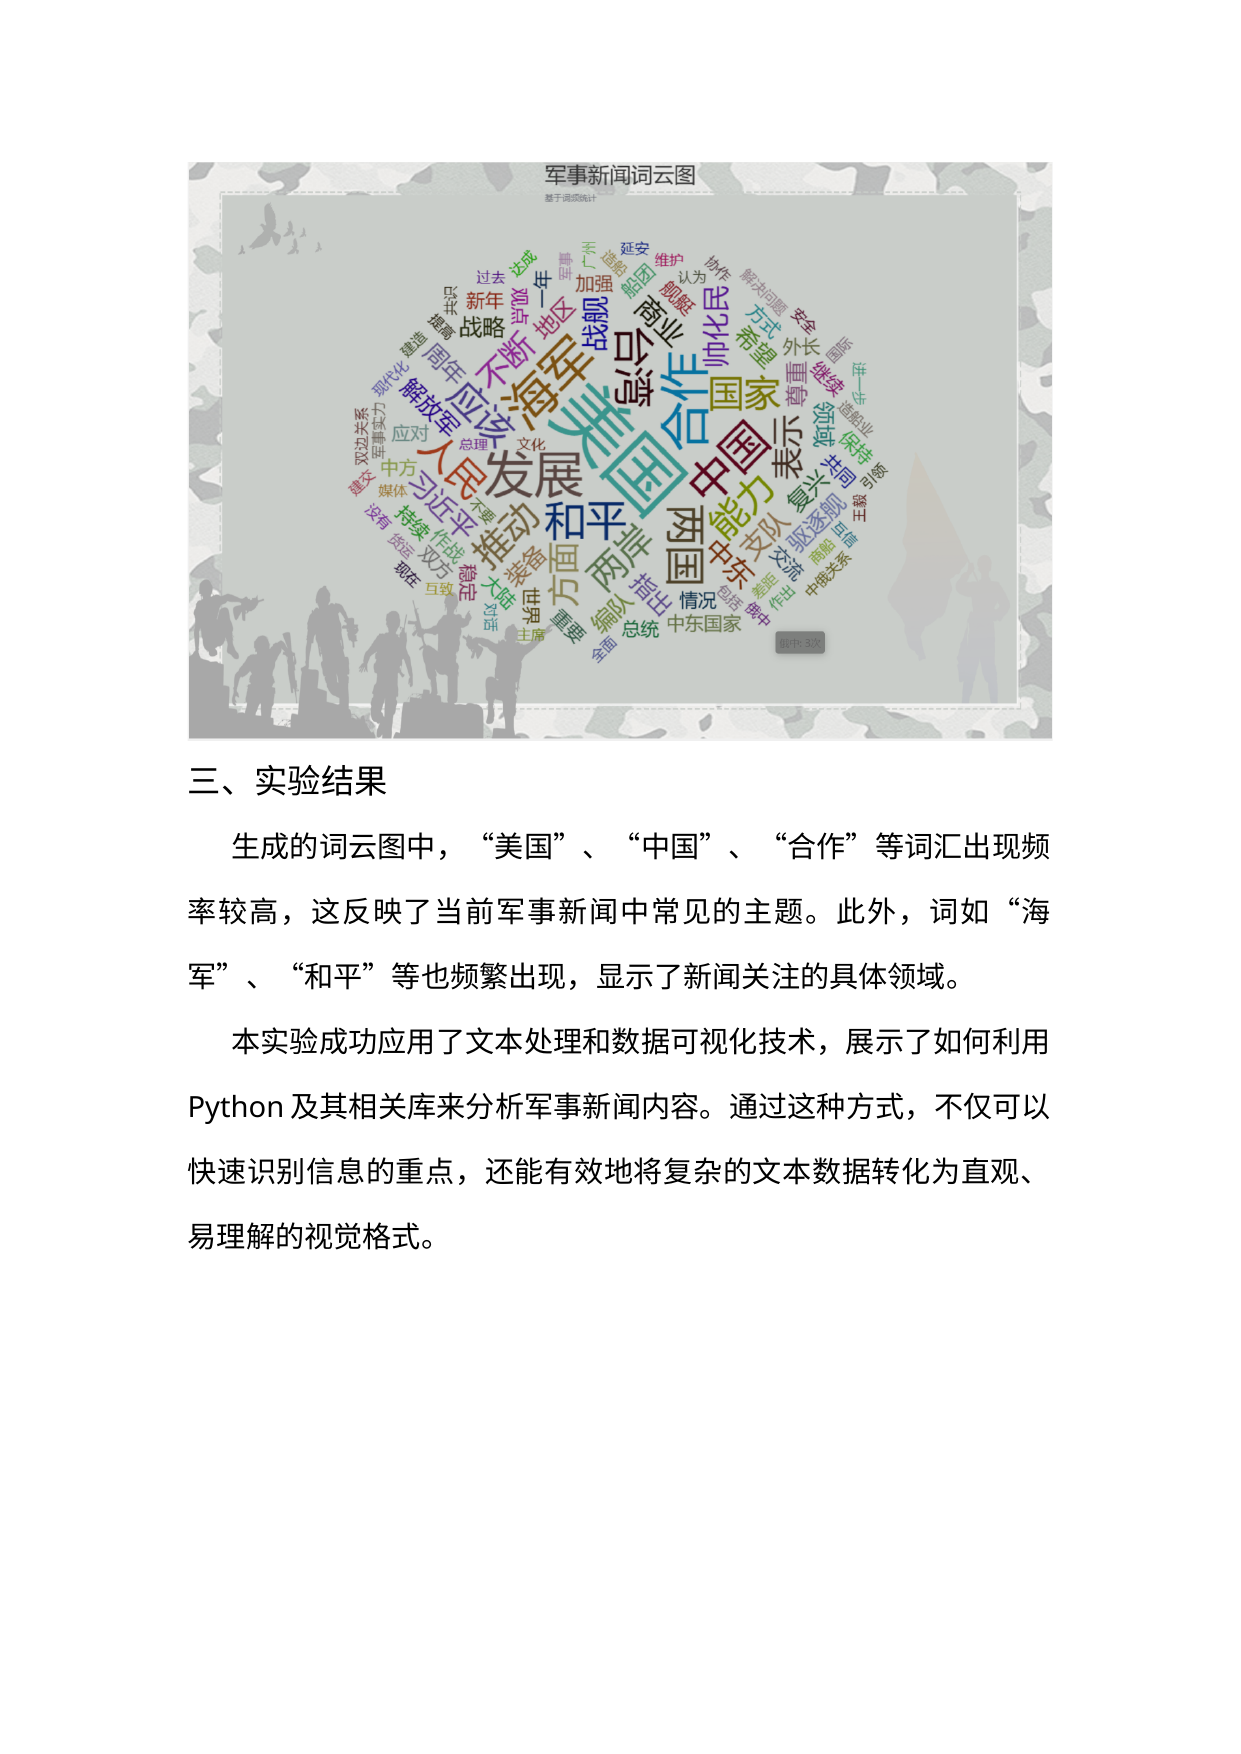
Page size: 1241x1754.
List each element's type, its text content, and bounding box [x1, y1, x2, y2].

list 实验结果 [187, 747, 1053, 812]
text 生成的词云图中，“美国”、“中国”、“合作”等词汇出现频率较高，这反映了当前军事新闻中常见的主题。此外，词如“海军”、“和平”等也频繁出现，显示了新闻关注的具体领域。 [187, 812, 1053, 1007]
picture [187, 162, 1053, 741]
text 本实验成功应用了文本处理和数据可视化技术，展示了如何利用Python及其相关库来分析军事新闻内容。通过这种方式，不仅可以快速识别信息的重点，还能有效地将复杂的文本数据转化为直观、易理解的视觉格式。 [187, 1007, 1053, 1267]
